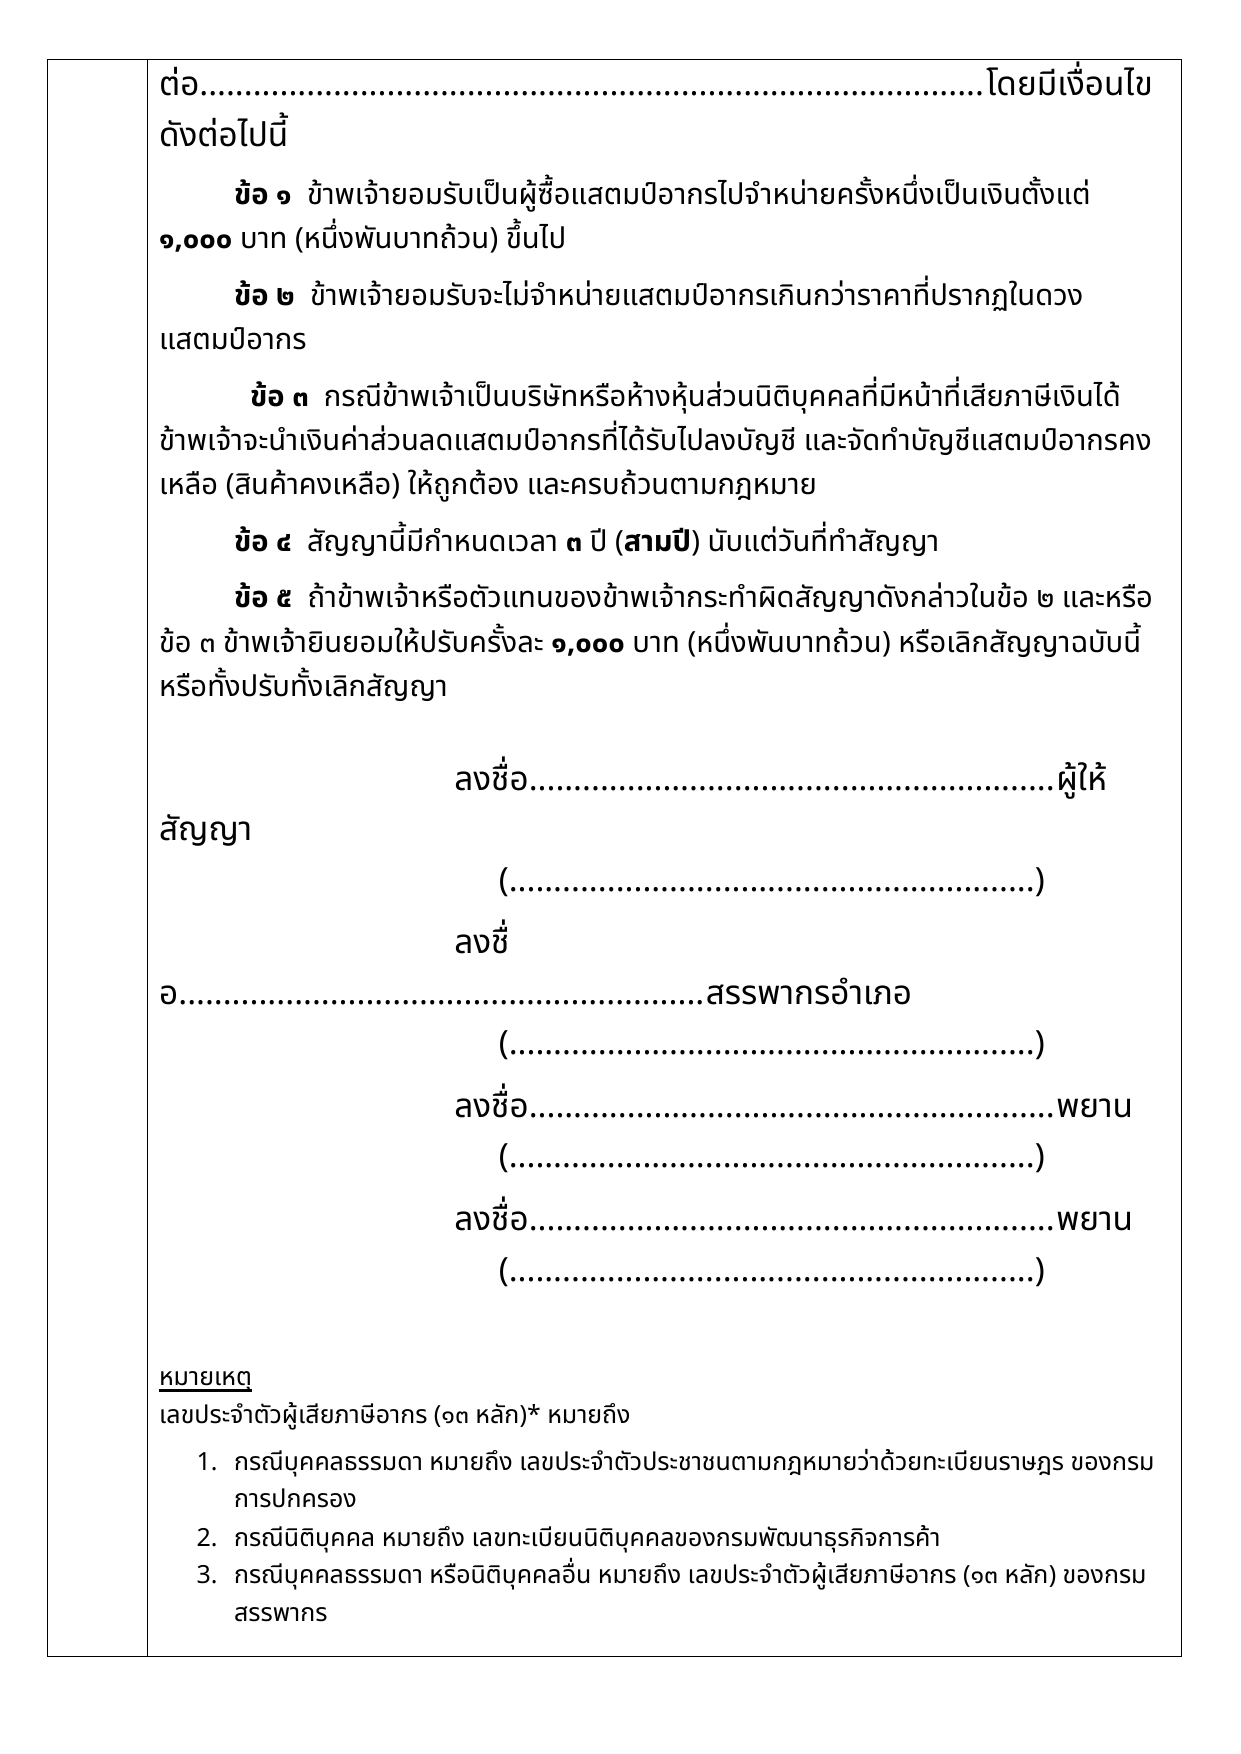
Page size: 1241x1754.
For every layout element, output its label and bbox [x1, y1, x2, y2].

table_cell [48, 60, 147, 1656]
table_cell [148, 60, 1181, 1656]
